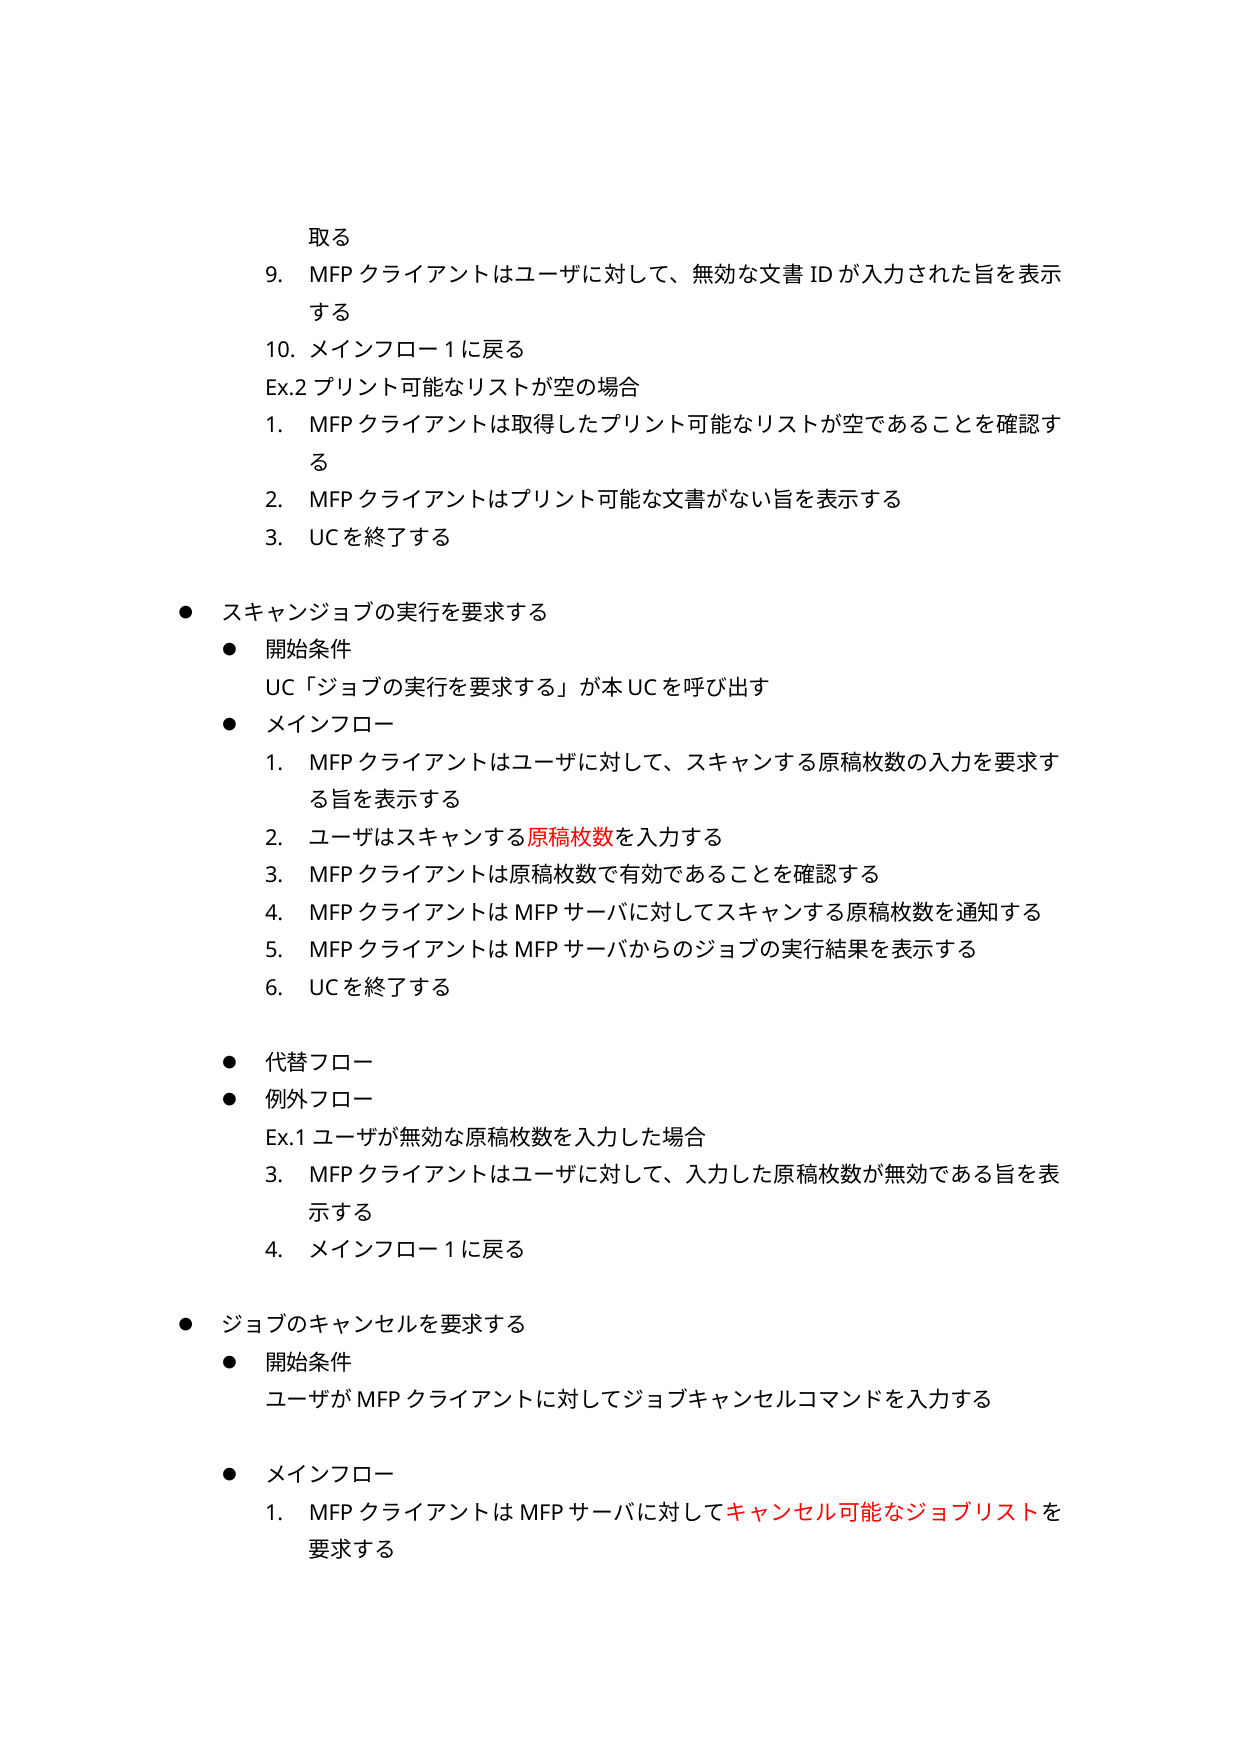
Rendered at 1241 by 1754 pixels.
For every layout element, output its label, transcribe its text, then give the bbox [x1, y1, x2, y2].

list メインフロー [221, 704, 1063, 742]
text Ex.1 ユーザが無効な原稿枚数を入力した場合 [265, 1117, 1063, 1154]
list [265, 217, 1063, 254]
list MFPクライアントはMFPサーバからのジョブの実行結果を表示する [265, 929, 1063, 967]
list メインフロー [221, 1454, 1063, 1492]
list MFPクライアントはプリント可能な文書がない旨を表示する [265, 479, 1063, 517]
list スキャンジョブの実行を要求する [177, 592, 1063, 629]
list UCを終了する [265, 967, 1063, 1004]
list 開始条件 [221, 629, 1063, 667]
list MFPクライアントは原稿枚数で有効であることを確認する [265, 854, 1063, 892]
list MFPクライアントはユーザに対して、入力した原稿枚数が無効である旨を表示する [265, 1154, 1063, 1229]
list メインフロー1に戻る [265, 329, 1063, 367]
text Ex.2 プリント可能なリストが空の場合 [265, 367, 1063, 404]
text UC「ジョブの実行を要求する」が本UCを呼び出す [265, 667, 1063, 704]
list 例外フロー [221, 1079, 1063, 1117]
list MFPクライアントはMFPサーバに対してスキャンする原稿枚数を通知する [265, 892, 1063, 929]
list 代替フロー [221, 1042, 1063, 1079]
list ユーザはスキャンする原稿枚数を入力する [265, 817, 1063, 854]
list MFPクライアントはMFPサーバに対してキャンセル可能なジョブリストを要求する [265, 1492, 1063, 1567]
list ジョブのキャンセルを要求する [177, 1304, 1063, 1342]
list MFPクライアントは取得したプリント可能なリストが空であることを確認する [265, 404, 1063, 479]
list 開始条件 [221, 1342, 1063, 1379]
list MFPクライアントはユーザに対して、無効な文書IDが入力された旨を表示する [265, 254, 1063, 329]
list UCを終了する [265, 517, 1063, 554]
text ユーザがMFPクライアントに対してジョブキャンセルコマンドを入力する [177, 1379, 1063, 1417]
list メインフロー1に戻る [265, 1229, 1063, 1267]
list MFPクライアントはユーザに対して、スキャンする原稿枚数の入力を要求する旨を表示する [265, 742, 1063, 817]
